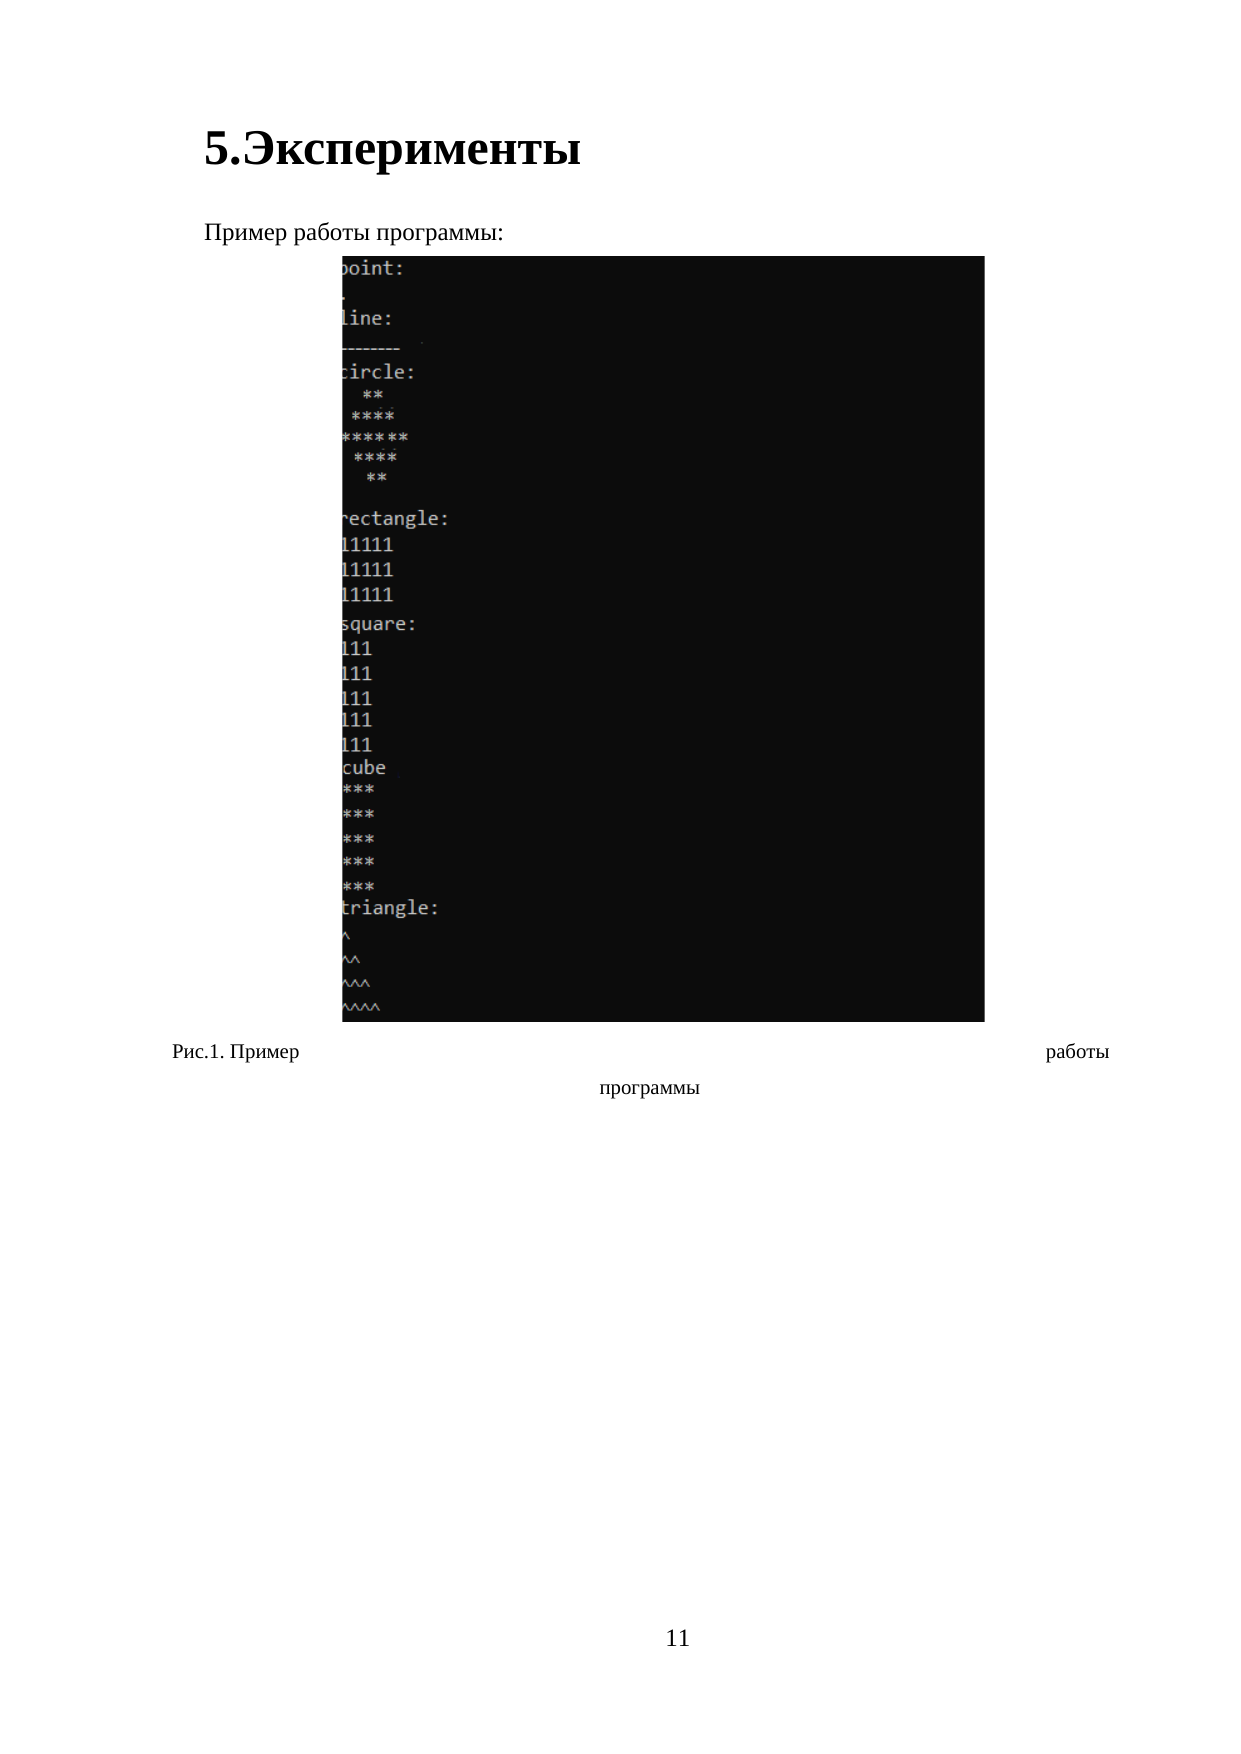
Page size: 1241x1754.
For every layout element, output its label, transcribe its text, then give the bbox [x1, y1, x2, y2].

subtitle 5.Эксперименты [148, 118, 1152, 176]
text Рис.1. Пример работы программы [148, 1039, 1152, 1099]
list Пример работы программы: [204, 217, 1152, 246]
picture [340, 256, 985, 1019]
